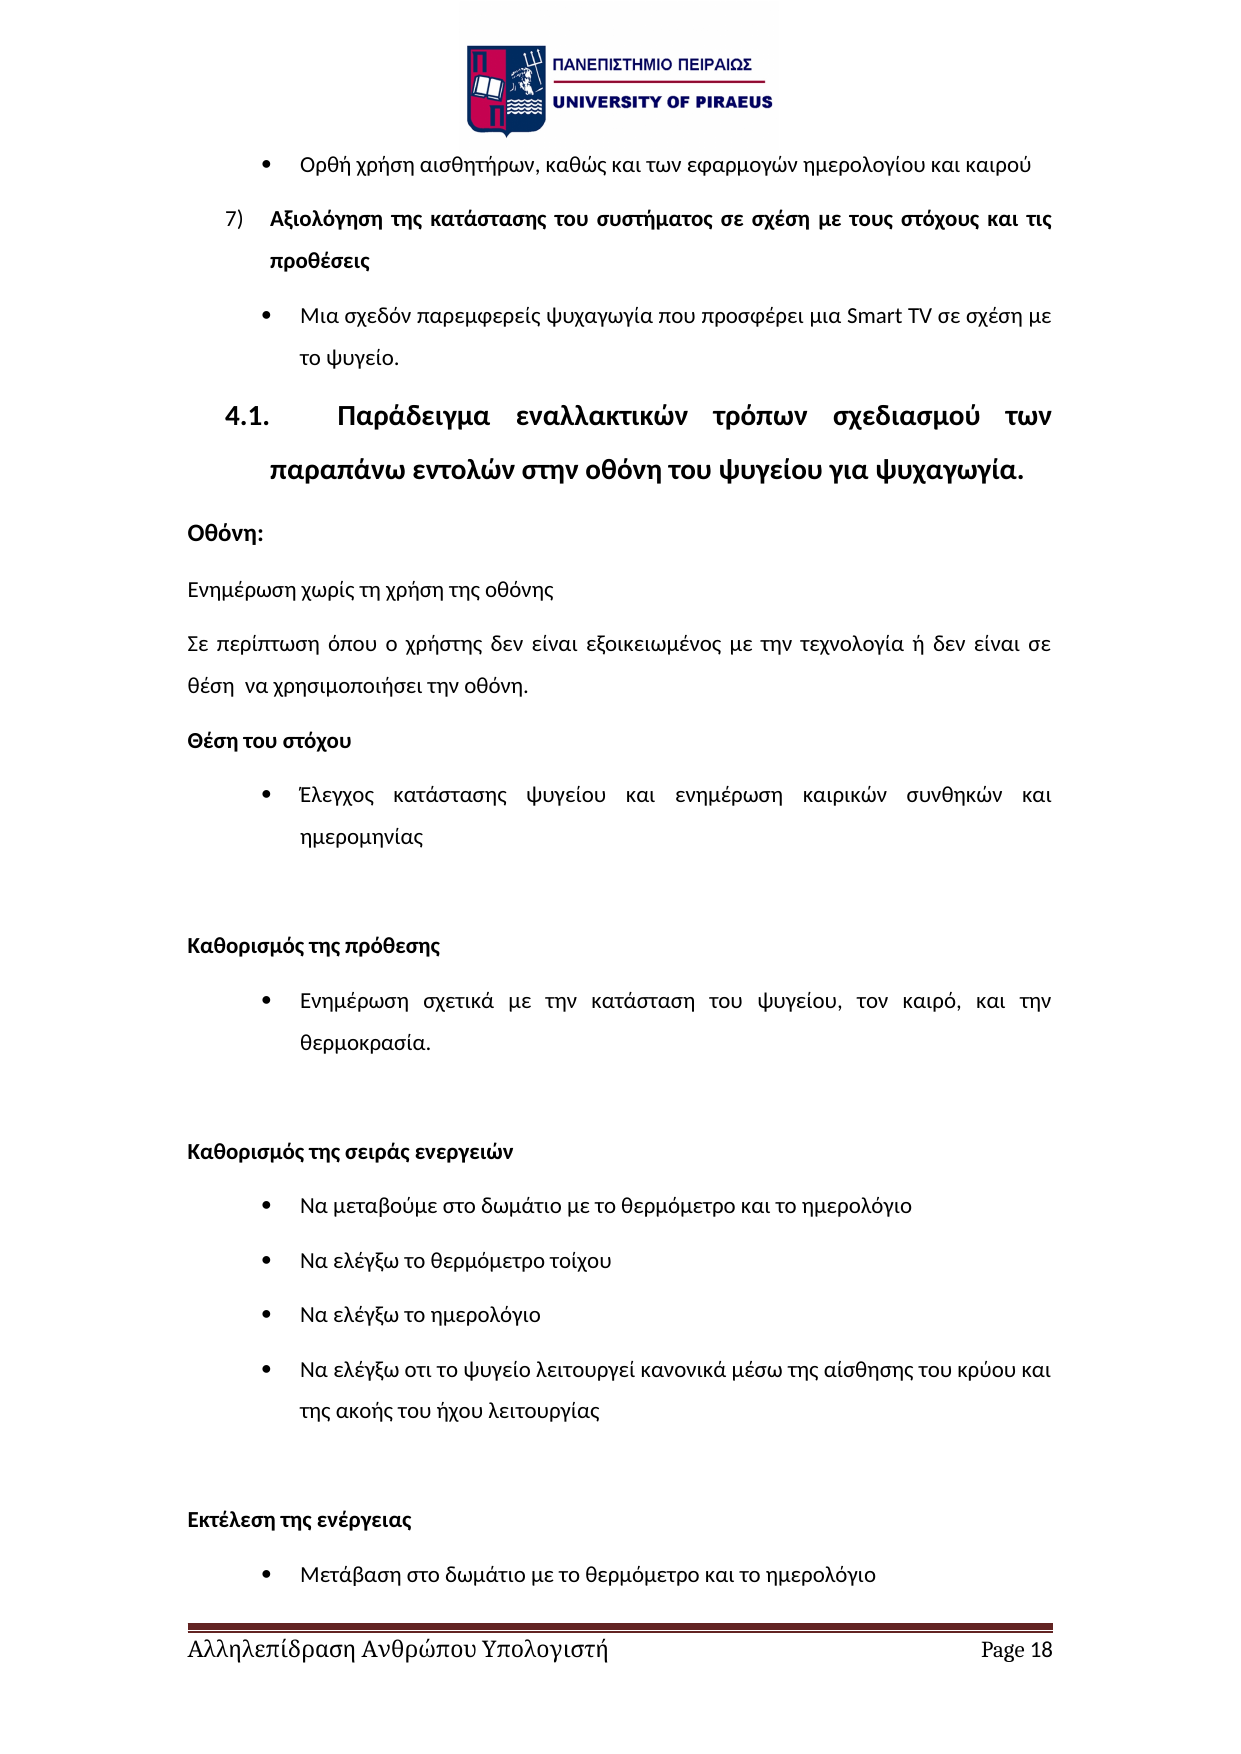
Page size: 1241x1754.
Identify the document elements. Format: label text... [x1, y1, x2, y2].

text Θέση του στόχου [187, 726, 1053, 754]
list Παράδειγμα εναλλακτικών τρόπων σχεδιασμού των παραπάνω εντολών στην οθόνη του ψυγείου για ψυχαγωγία. [225, 397, 1053, 486]
list Να ελέγξω το ημερολόγιο [262, 1300, 1053, 1328]
list Ορθή χρήση αισθητήρων, καθώς και των εφαρμογών ημερολογίου και καιρού [262, 150, 1053, 178]
list Να μεταβούμε στο δωμάτιο με το θερμόμετρο και το ημερολόγιο [262, 1191, 1053, 1219]
list Αξιολόγηση της κατάστασης του συστήματος σε σχέση με τους στόχους και τις προθέσεις [225, 204, 1053, 274]
text Καθορισμός της πρόθεσης [187, 931, 1053, 959]
list Ενημέρωση σχετικά με την κατάσταση του ψυγείου, τον καιρό, και την θερμοκρασία. [262, 986, 1053, 1056]
list Να ελέγξω οτι το ψυγείο λειτουργεί κανονικά μέσω της αίσθησης του κρύου και της ακοής του ήχου λειτουργίας [262, 1355, 1053, 1425]
list Μετάβαση στο δωμάτιο με το θερμόμετρο και το ημερολόγιο [262, 1560, 1053, 1588]
list Έλεγχος κατάστασης ψυγείου και ενημέρωση καιρικών συνθηκών και ημερομηνίας [262, 780, 1053, 850]
list Να ελέγξω το θερμόμετρο τοίχου [262, 1246, 1053, 1274]
text Καθορισμός της σειράς ενεργειών [187, 1137, 1053, 1165]
text Σε περίπτωση όπου ο χρήστης δεν είναι εξοικειωμένος με την τεχνολογία ή δεν είναι σε θέση να χρησιμοποιήσει την οθόνη. [187, 629, 1053, 699]
text Εκτέλεση της ενέργειας [187, 1506, 1053, 1534]
text Ενημέρωση χωρίς τη χρήση της οθόνης [187, 575, 1053, 603]
text Οθόνη: [187, 517, 1053, 547]
list Μια σχεδόν παρεμφερείς ψυχαγωγία που προσφέρει μια Smart TV σε σχέση με το ψυγείο. [262, 301, 1053, 371]
picture [459, 1, 779, 150]
